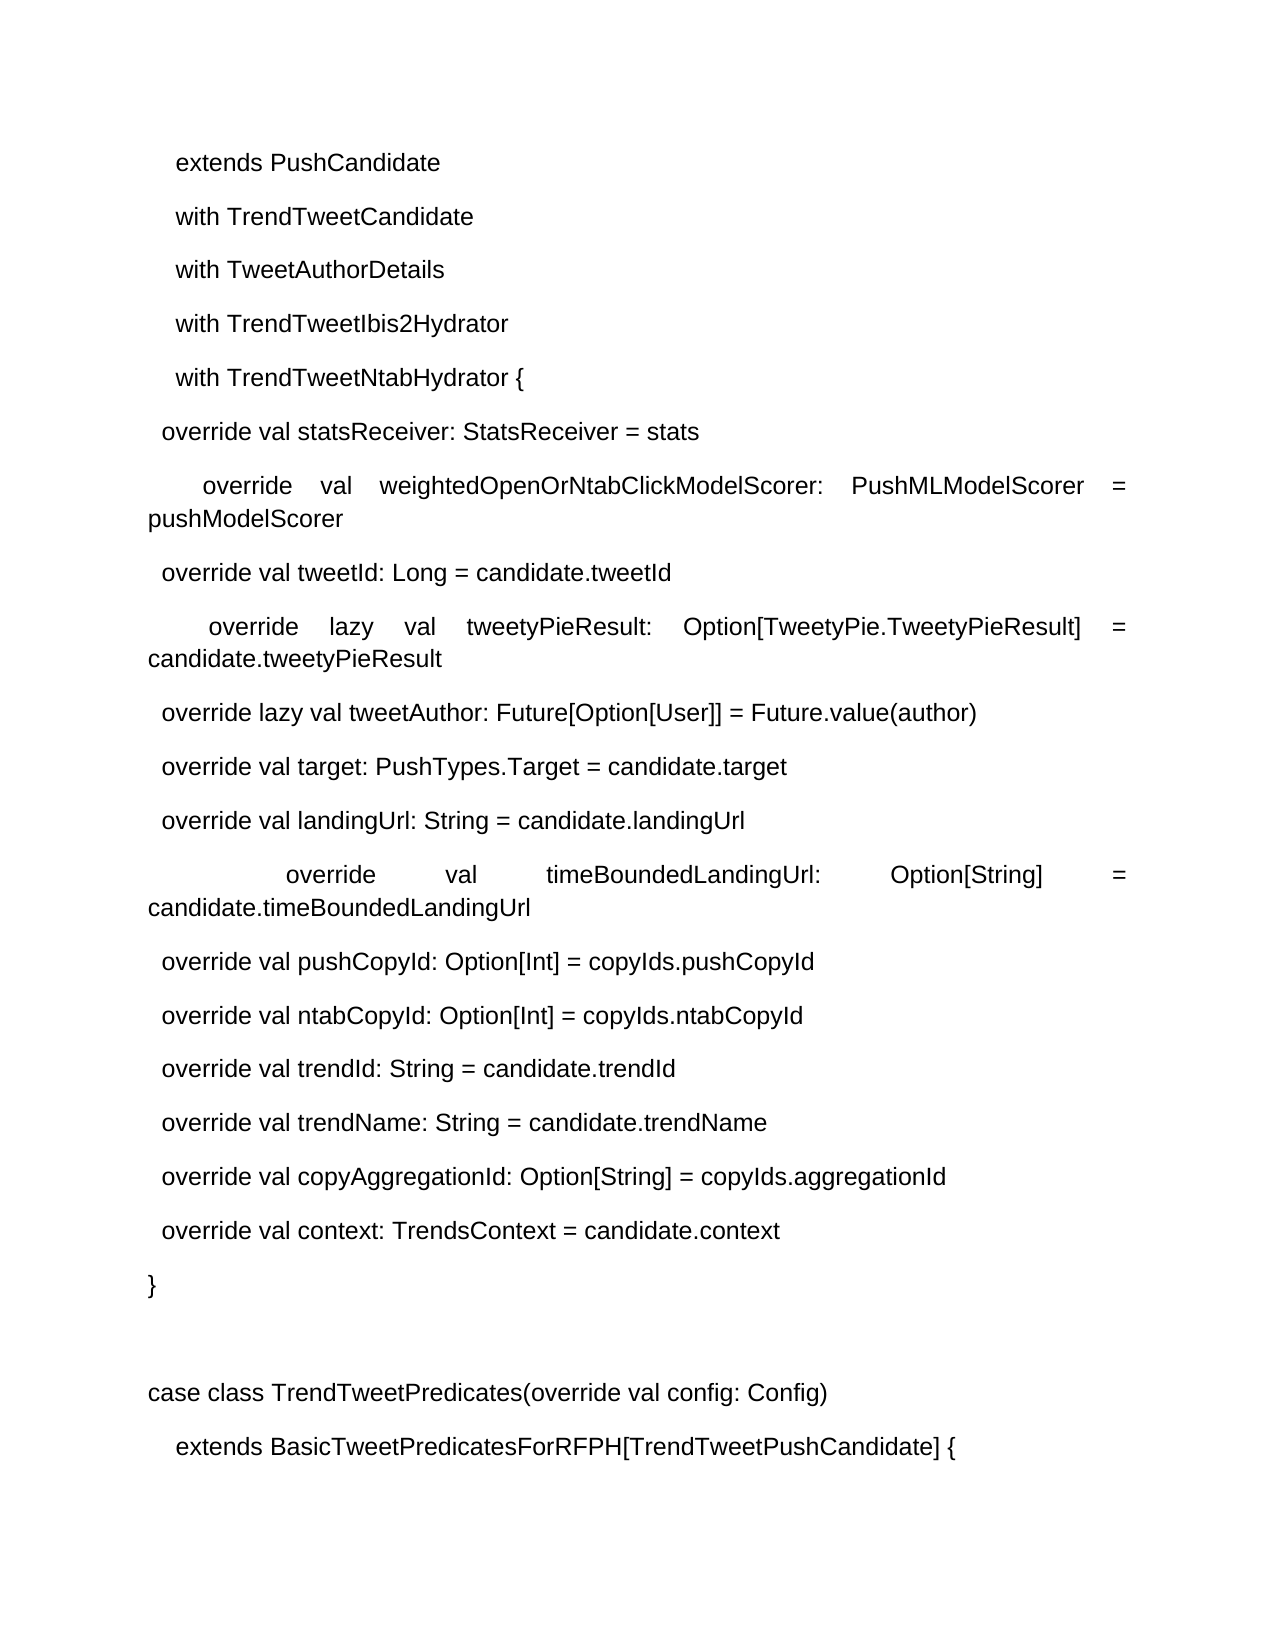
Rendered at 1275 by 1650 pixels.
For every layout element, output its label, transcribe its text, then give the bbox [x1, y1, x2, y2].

text } [148, 1270, 1127, 1299]
text override val ntabCopyId: Option[Int] = copyIds.ntabCopyId [148, 1001, 1127, 1029]
text override val pushCopyId: Option[Int] = copyIds.pushCopyId [148, 947, 1127, 976]
text override lazy val tweetyPieResult: Option[TweetyPie.TweetyPieResult] = candidate.tweetyPieResult [148, 611, 1127, 673]
text override val target: PushTypes.Target = candidate.target [148, 752, 1127, 781]
text with TweetAuthorDetails [148, 255, 1127, 284]
text override val weightedOpenOrNtabClickModelScorer: PushMLModelScorer = pushModelScorer [148, 471, 1127, 532]
text case class TrendTweetPredicates(override val config: Config) [148, 1378, 1127, 1406]
text override val trendId: String = candidate.trendId [148, 1054, 1127, 1083]
text extends BasicTweetPredicatesForRFPH[TrendTweetPushCandidate] { [148, 1431, 1127, 1460]
text override val copyAggregationId: Option[String] = copyIds.aggregationId [148, 1162, 1127, 1191]
text with TrendTweetIbis2Hydrator [148, 309, 1127, 338]
text with TrendTweetCandidate [148, 201, 1127, 230]
text override val tweetId: Long = candidate.tweetId [148, 558, 1127, 586]
text override val landingUrl: String = candidate.landingUrl [148, 806, 1127, 835]
text extends PushCandidate [148, 148, 1127, 176]
text override val timeBoundedLandingUrl: Option[String] = candidate.timeBoundedLandingUrl [148, 860, 1127, 922]
text override val trendName: String = candidate.trendName [148, 1108, 1127, 1137]
text override val statsReceiver: StatsReceiver = stats [148, 417, 1127, 446]
text override lazy val tweetAuthor: Future[Option[User]] = Future.value(author) [148, 698, 1127, 727]
text with TrendTweetNtabHydrator { [148, 363, 1127, 392]
text override val context: TrendsContext = candidate.context [148, 1216, 1127, 1245]
